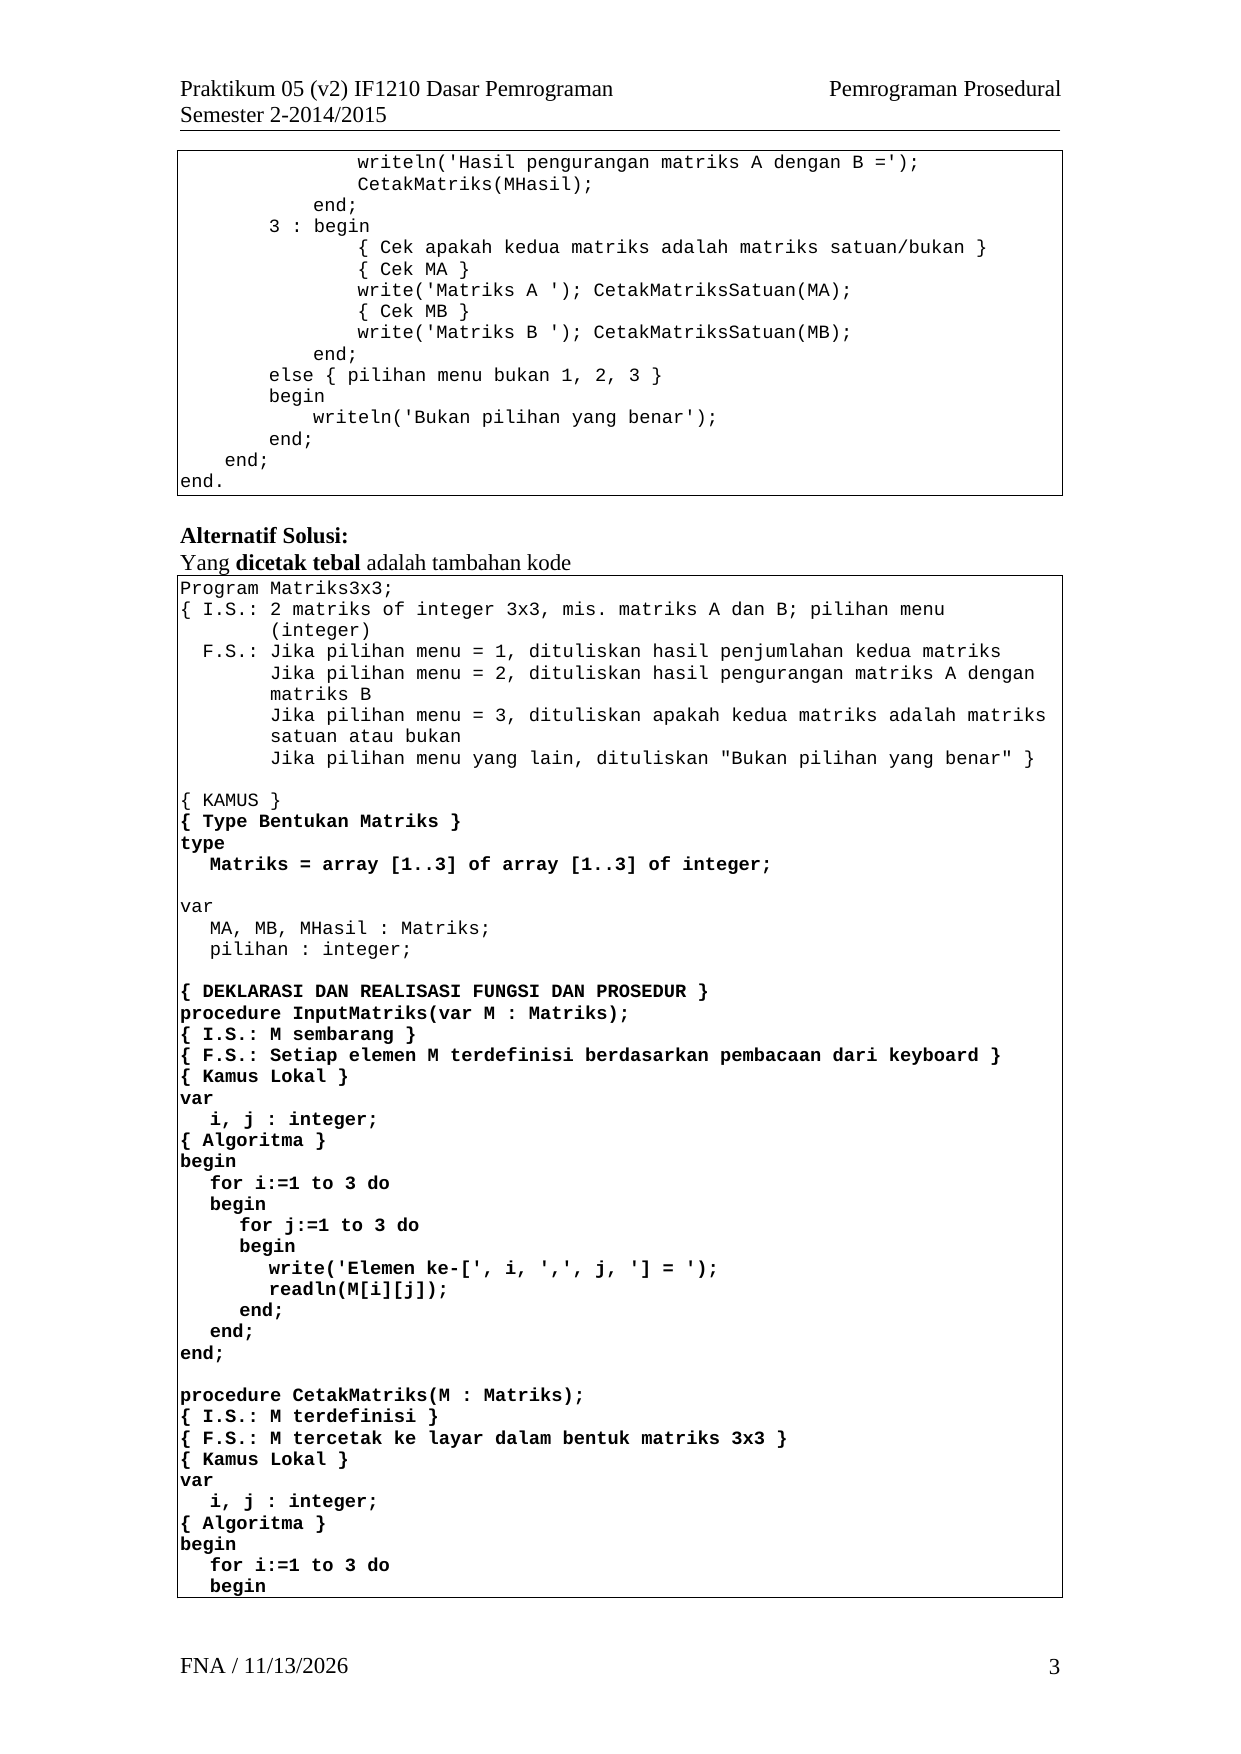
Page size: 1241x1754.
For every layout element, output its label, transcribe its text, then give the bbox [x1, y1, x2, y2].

text var [180, 897, 1060, 918]
text { F.S.: M tercetak ke layar dalam bentuk matriks 3x3 } [180, 1428, 1060, 1450]
text end; [180, 1322, 1060, 1343]
text { Kamus Lokal } [180, 1450, 1060, 1471]
text for j:=1 to 3 do [180, 1216, 1060, 1237]
text writeln('Hasil pengurangan matriks A dengan B ='); [178, 151, 1062, 174]
text { Cek MA } [180, 259, 1060, 281]
text { KAMUS } [180, 791, 1060, 812]
text { F.S.: Setiap elemen M terdefinisi berdasarkan pembacaan dari keyboard } [180, 1046, 1060, 1067]
text Matriks = array [1..3] of array [1..3] of integer; [180, 855, 1060, 876]
text Program Matriks3x3; [178, 576, 1062, 600]
text for i:=1 to 3 do [180, 1173, 1060, 1195]
text { I.S.: M sembarang } [180, 1025, 1060, 1046]
text procedure InputMatriks(var M : Matriks); [180, 1003, 1060, 1025]
text matriks B [180, 685, 1060, 706]
text end; [180, 1343, 1060, 1365]
text Jika pilihan menu yang lain, dituliskan "Bukan pilihan yang benar" } [180, 748, 1060, 770]
text CetakMatriks(MHasil); [180, 174, 1060, 196]
text { DEKLARASI DAN REALISASI FUNGSI DAN PROSEDUR } [180, 982, 1060, 1003]
text procedure CetakMatriks(M : Matriks); [180, 1386, 1060, 1407]
text begin [180, 387, 1060, 408]
text satuan atau bukan [180, 727, 1060, 748]
text end; [180, 196, 1060, 217]
text write('Matriks B '); CetakMatriksSatuan(MB); [180, 323, 1060, 344]
text Yang dicetak tebal adalah tambahan kode [180, 549, 1060, 575]
text Jika pilihan menu = 2, dituliskan hasil pengurangan matriks A dengan [180, 663, 1060, 685]
text Jika pilihan menu = 3, dituliskan apakah kedua matriks adalah matriks [180, 706, 1060, 727]
text { Type Bentukan Matriks } [180, 812, 1060, 833]
text Alternatif Solusi: [180, 523, 1060, 549]
text write('Matriks A '); CetakMatriksSatuan(MA); [180, 281, 1060, 302]
text { Algoritma } [180, 1513, 1060, 1535]
text var [180, 1471, 1060, 1492]
text F.S.: Jika pilihan menu = 1, dituliskan hasil penjumlahan kedua matriks [180, 642, 1060, 663]
text { I.S.: M terdefinisi } [180, 1407, 1060, 1428]
text var [180, 1088, 1060, 1110]
text else { pilihan menu bukan 1, 2, 3 } [180, 366, 1060, 387]
text begin [180, 1237, 1060, 1258]
text end; [180, 451, 1060, 469]
text i, j : integer; [180, 1492, 1060, 1513]
text write('Elemen ke-[', i, ',', j, '] = '); [180, 1258, 1060, 1280]
text begin [180, 1195, 1060, 1216]
text { I.S.: 2 matriks of integer 3x3, mis. matriks A dan B; pilihan menu [180, 600, 1060, 621]
text begin [180, 1577, 1060, 1597]
text readln(M[i][j]); [180, 1280, 1060, 1301]
text { Cek apakah kedua matriks adalah matriks satuan/bukan } [180, 238, 1060, 259]
text for i:=1 to 3 do [180, 1556, 1060, 1577]
text end. [178, 469, 1062, 495]
text end; [180, 1301, 1060, 1322]
text end; [180, 429, 1060, 451]
text begin [180, 1152, 1060, 1173]
text { Kamus Lokal } [180, 1067, 1060, 1088]
text { Cek MB } [180, 302, 1060, 323]
text 3 : begin [180, 217, 1060, 238]
text type [180, 833, 1060, 855]
text i, j : integer; [180, 1110, 1060, 1131]
text MA, MB, MHasil : Matriks; [180, 918, 1060, 940]
text pilihan : integer; [180, 940, 1060, 961]
text { Algoritma } [180, 1131, 1060, 1152]
text (integer) [180, 621, 1060, 642]
text end; [180, 344, 1060, 366]
text begin [180, 1535, 1060, 1556]
text writeln('Bukan pilihan yang benar'); [180, 408, 1060, 429]
